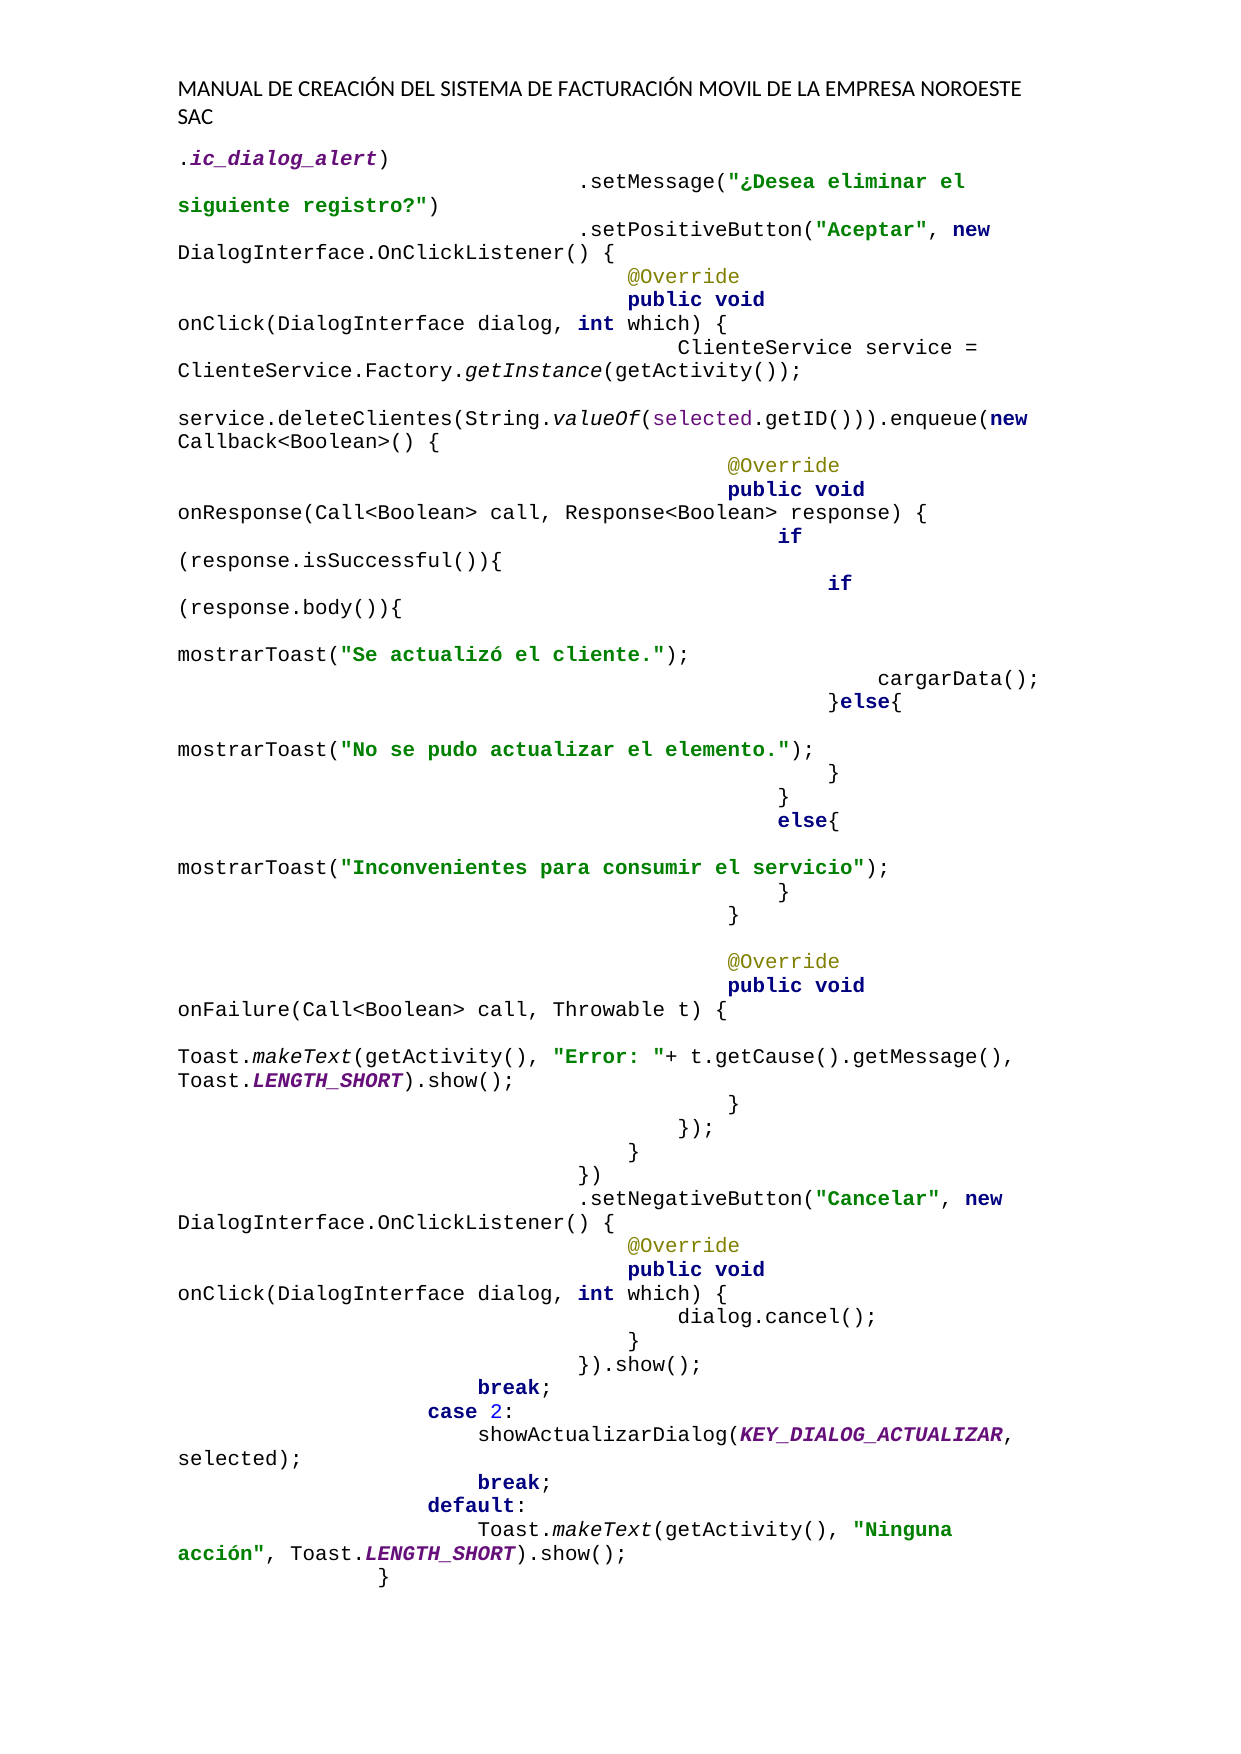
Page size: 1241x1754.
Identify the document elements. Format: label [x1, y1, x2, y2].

text [177, 148, 1063, 1590]
